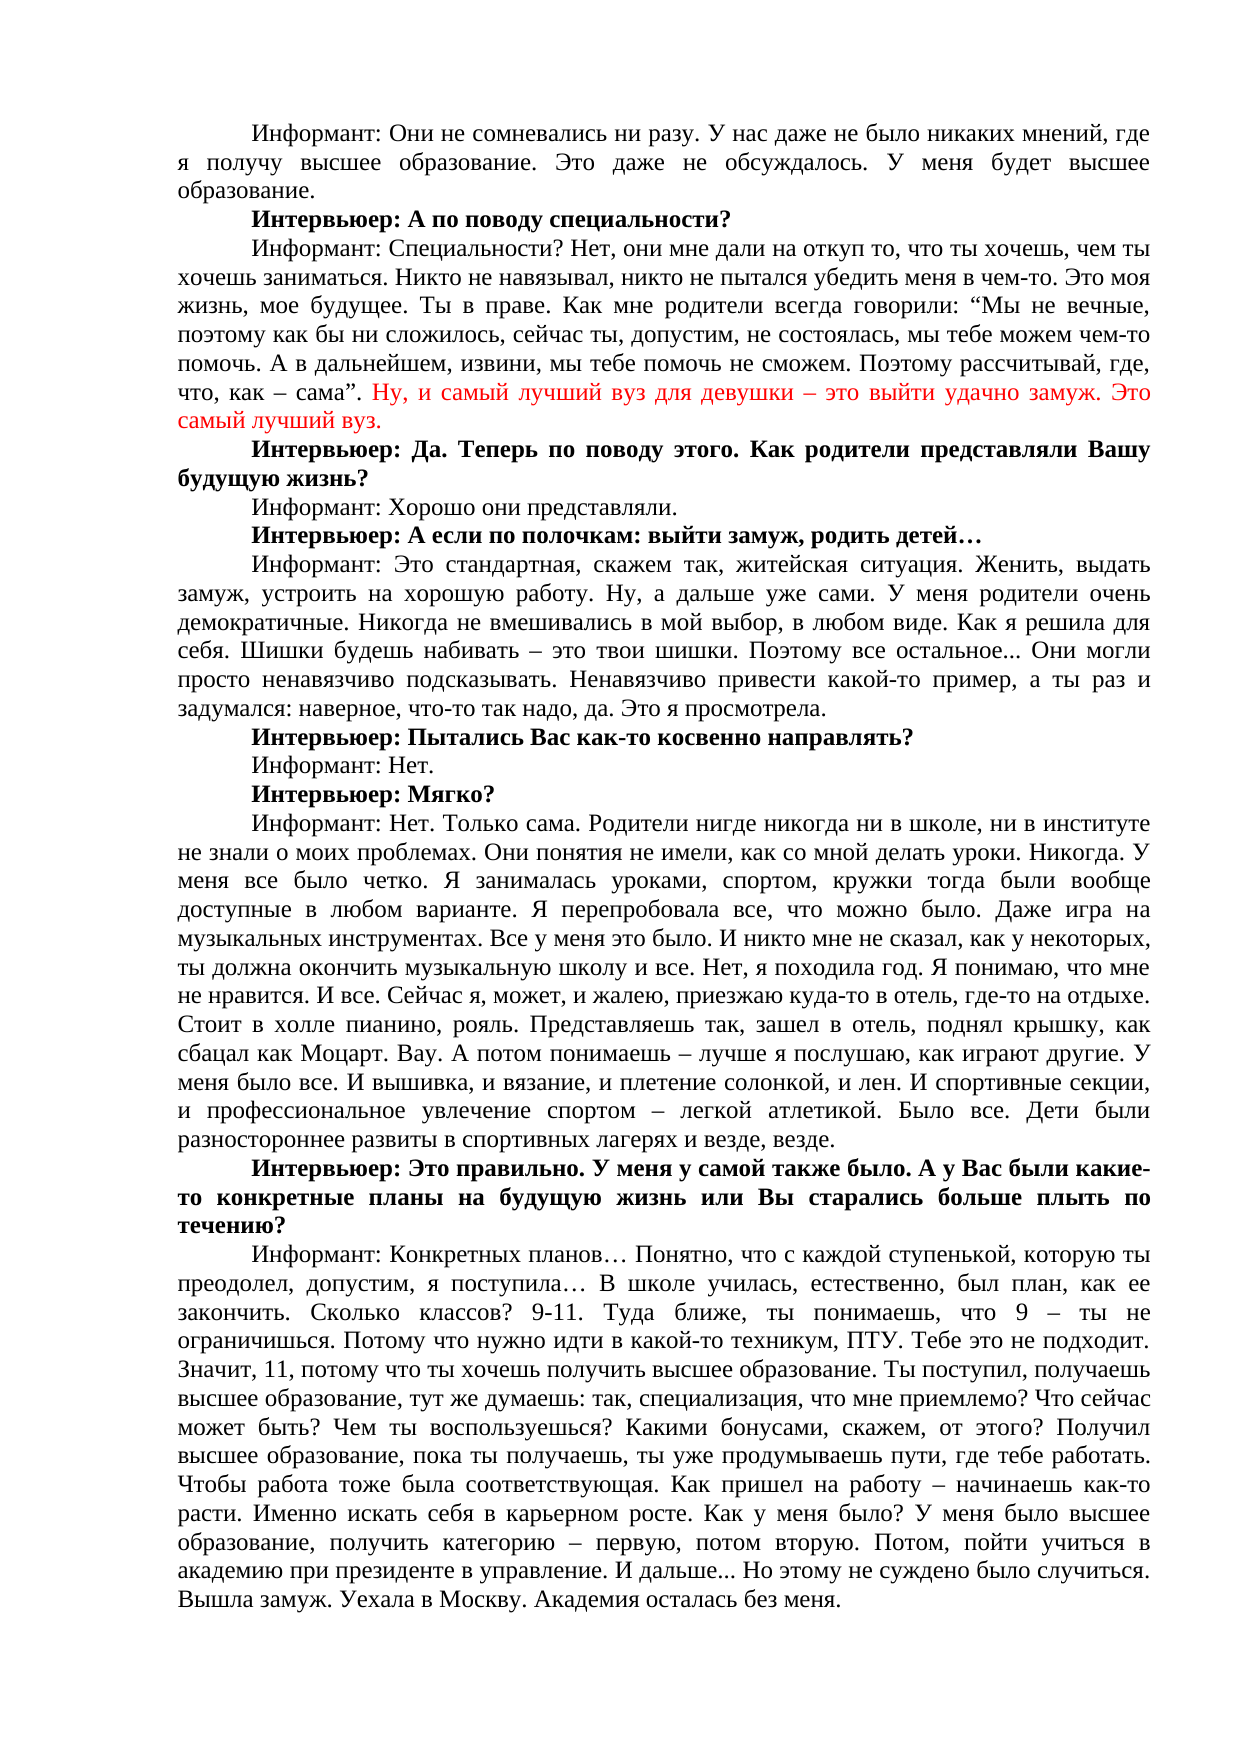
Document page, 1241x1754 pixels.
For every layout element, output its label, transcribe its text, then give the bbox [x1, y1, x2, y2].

text Интервьюер: Это правильно. У меня у самой также было. А у Вас были какие-то конкретные планы на будущую жизнь или Вы старались больше плыть по течению? [177, 1153, 1152, 1239]
text Информант: Конкретных планов… Понятно, что с каждой ступенькой, которую ты преодолел, допустим, я поступила… В школе училась, естественно, был план, как ее закончить. Сколько классов? 9-11. Туда ближе, ты понимаешь, что 9 – ты не ограничишься. Потому что нужно идти в какой-то техникум, ПТУ. Тебе это не подходит. Значит, 11, потому что ты хочешь получить высшее образование. Ты поступил, получаешь высшее образование, тут же думаешь: так, специализация, что мне приемлемо? Что сейчас может быть? Чем ты воспользуешься? Какими бонусами, скажем, от этого? Получил высшее образование, пока ты получаешь, ты уже продумываешь пути, где тебе работать. Чтобы работа тоже была соответствующая. Как пришел на работу – начинаешь как-то расти. Именно искать себя в карьерном росте. Как у меня было? У меня было высшее образование, получить категорию – первую, потом вторую. Потом, пойти учиться в академию при президенте в управление. И дальше... Но этому не суждено было случиться. Вышла замуж. Уехала в Москву. Академия осталась без меня. [177, 1239, 1152, 1613]
text Интервьюер: Пытались Вас как-то косвенно направлять? [177, 722, 1152, 751]
text Интервьюер: Да. Теперь по поводу этого. Как родители представляли Вашу будущую жизнь? [177, 434, 1152, 492]
text Информант: Специальности? Нет, они мне дали на откуп то, что ты хочешь, чем ты хочешь заниматься. Никто не навязывал, никто не пытался убедить меня в чем-то. Это моя жизнь, мое будущее. Ты в праве. Как мне родители всегда говорили: “Мы не вечные, поэтому как бы ни сложилось, сейчас ты, допустим, не состоялась, мы тебе можем чем-то помочь. А в дальнейшем, извини, мы тебе помочь не сможем. Поэтому рассчитывай, где, что, как – сама”. Ну, и самый лучший вуз для девушки – это выйти удачно замуж. Это самый лучший вуз. [177, 233, 1152, 434]
text Интервьюер: А по поводу специальности? [177, 204, 1152, 233]
text Информант: Нет. Только сама. Родители нигде никогда ни в школе, ни в институте не знали о моих проблемах. Они понятия не имели, как со мной делать уроки. Никогда. У меня все было четко. Я занималась уроками, спортом, кружки тогда были вообще доступные в любом варианте. Я перепробовала все, что можно было. Даже игра на музыкальных инструментах. Все у меня это было. И никто мне не сказал, как у некоторых, ты должна окончить музыкальную школу и все. Нет, я походила год. Я понимаю, что мне не нравится. И все. Сейчас я, может, и жалею, приезжаю куда-то в отель, где-то на отдыхе. Стоит в холле пианино, рояль. Представляешь так, зашел в отель, поднял крышку, как сбацал как Моцарт. Вау. А потом понимаешь – лучше я послушаю, как играют другие. У меня было все. И вышивка, и вязание, и плетение солонкой, и лен. И спортивные секции, и профессиональное увлечение спортом – легкой атлетикой. Было все. Дети были разностороннее развиты в спортивных лагерях и везде, везде. [177, 808, 1152, 1153]
text Информант: Нет. [177, 751, 1152, 779]
text Информант: Они не сомневались ни разу. У нас даже не было никаких мнений, где я получу высшее образование. Это даже не обсуждалось. У меня будет высшее образование. [177, 118, 1152, 204]
text Информант: Хорошо они представляли. [177, 492, 1152, 521]
text Интервьюер: А если по полочкам: выйти замуж, родить детей… [177, 521, 1152, 549]
text Интервьюер: Мягко? [177, 779, 1152, 808]
text Информант: Это стандартная, скажем так, житейская ситуация. Женить, выдать замуж, устроить на хорошую работу. Ну, а дальше уже сами. У меня родители очень демократичные. Никогда не вмешивались в мой выбор, в любом виде. Как я решила для себя. Шишки будешь набивать – это твои шишки. Поэтому все остальное... Они могли просто ненавязчиво подсказывать. Ненавязчиво привести какой-то пример, а ты раз и задумался: наверное, что-то так надо, да. Это я просмотрела. [177, 549, 1152, 722]
